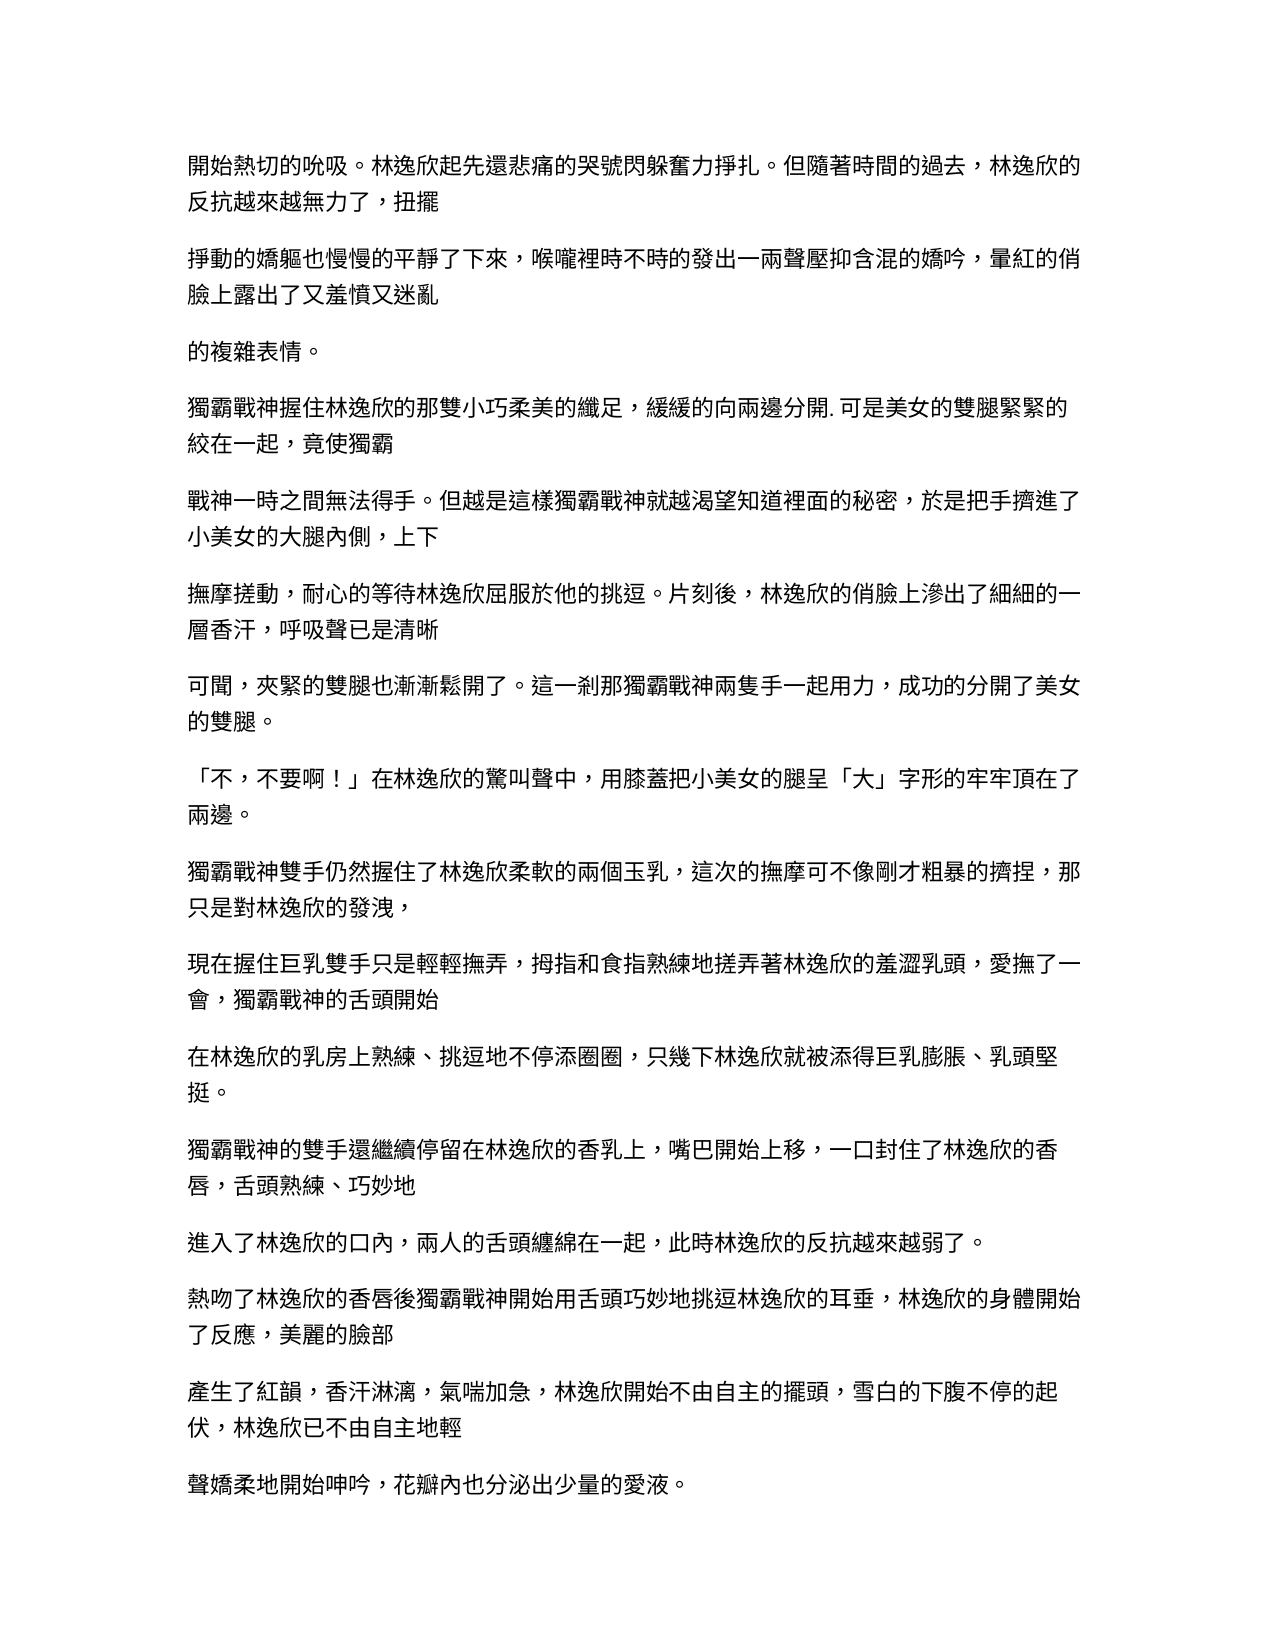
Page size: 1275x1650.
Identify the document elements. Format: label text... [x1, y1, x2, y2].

text 可聞，夾緊的雙腿也漸漸鬆開了。這一剎那獨霸戰神兩隻手一起用力，成功的分開了美女的雙腿。 [187, 670, 1087, 737]
text 的複雜表情。 [187, 335, 1087, 367]
text 「不，不要啊！」在林逸欣的驚叫聲中，用膝蓋把小美女的腿呈「大」字形的牢牢頂在了兩邊。 [187, 763, 1087, 830]
text 在林逸欣的乳房上熟練、挑逗地不停添圈圈，只幾下林逸欣就被添得巨乳膨脹、乳頭堅挺。 [187, 1041, 1087, 1108]
text 掙動的嬌軀也慢慢的平靜了下來，喉嚨裡時不時的發出一兩聲壓抑含混的嬌吟，暈紅的俏臉上露出了又羞憤又迷亂 [187, 243, 1087, 310]
text 開始熱切的吮吸。林逸欣起先還悲痛的哭號閃躲奮力掙扎。但隨著時間的過去，林逸欣的反抗越來越無力了，扭擺 [187, 150, 1087, 217]
text 現在握住巨乳雙手只是輕輕撫弄，拇指和食指熟練地搓弄著林逸欣的羞澀乳頭，愛撫了一會，獨霸戰神的舌頭開始 [187, 948, 1087, 1016]
text 獨霸戰神雙手仍然握住了林逸欣柔軟的兩個玉乳，這次的撫摩可不像剛才粗暴的擠捏，那只是對林逸欣的發洩， [187, 856, 1087, 923]
text 熱吻了林逸欣的香唇後獨霸戰神開始用舌頭巧妙地挑逗林逸欣的耳垂，林逸欣的身體開始了反應，美麗的臉部 [187, 1283, 1087, 1351]
text 產生了紅韻，香汗淋漓，氣喘加急，林逸欣開始不由自主的擺頭，雪白的下腹不停的起伏，林逸欣已不由自主地輕 [187, 1376, 1087, 1443]
text 撫摩搓動，耐心的等待林逸欣屈服於他的挑逗。片刻後，林逸欣的俏臉上滲出了細細的一層香汗，呼吸聲已是清晰 [187, 578, 1087, 645]
text 進入了林逸欣的口內，兩人的舌頭纏綿在一起，此時林逸欣的反抗越來越弱了。 [187, 1227, 1087, 1258]
text 獨霸戰神的雙手還繼續停留在林逸欣的香乳上，嘴巴開始上移，一口封住了林逸欣的香唇，舌頭熟練、巧妙地 [187, 1134, 1087, 1201]
text 聲嬌柔地開始呻吟，花瓣內也分泌出少量的愛液。 [187, 1469, 1087, 1500]
text 戰神一時之間無法得手。但越是這樣獨霸戰神就越渴望知道裡面的秘密，於是把手擠進了小美女的大腿內側，上下 [187, 485, 1087, 552]
text 獨霸戰神握住林逸欣的那雙小巧柔美的纖足，緩緩的向兩邊分開. 可是美女的雙腿緊緊的絞在一起，竟使獨霸 [187, 392, 1087, 459]
